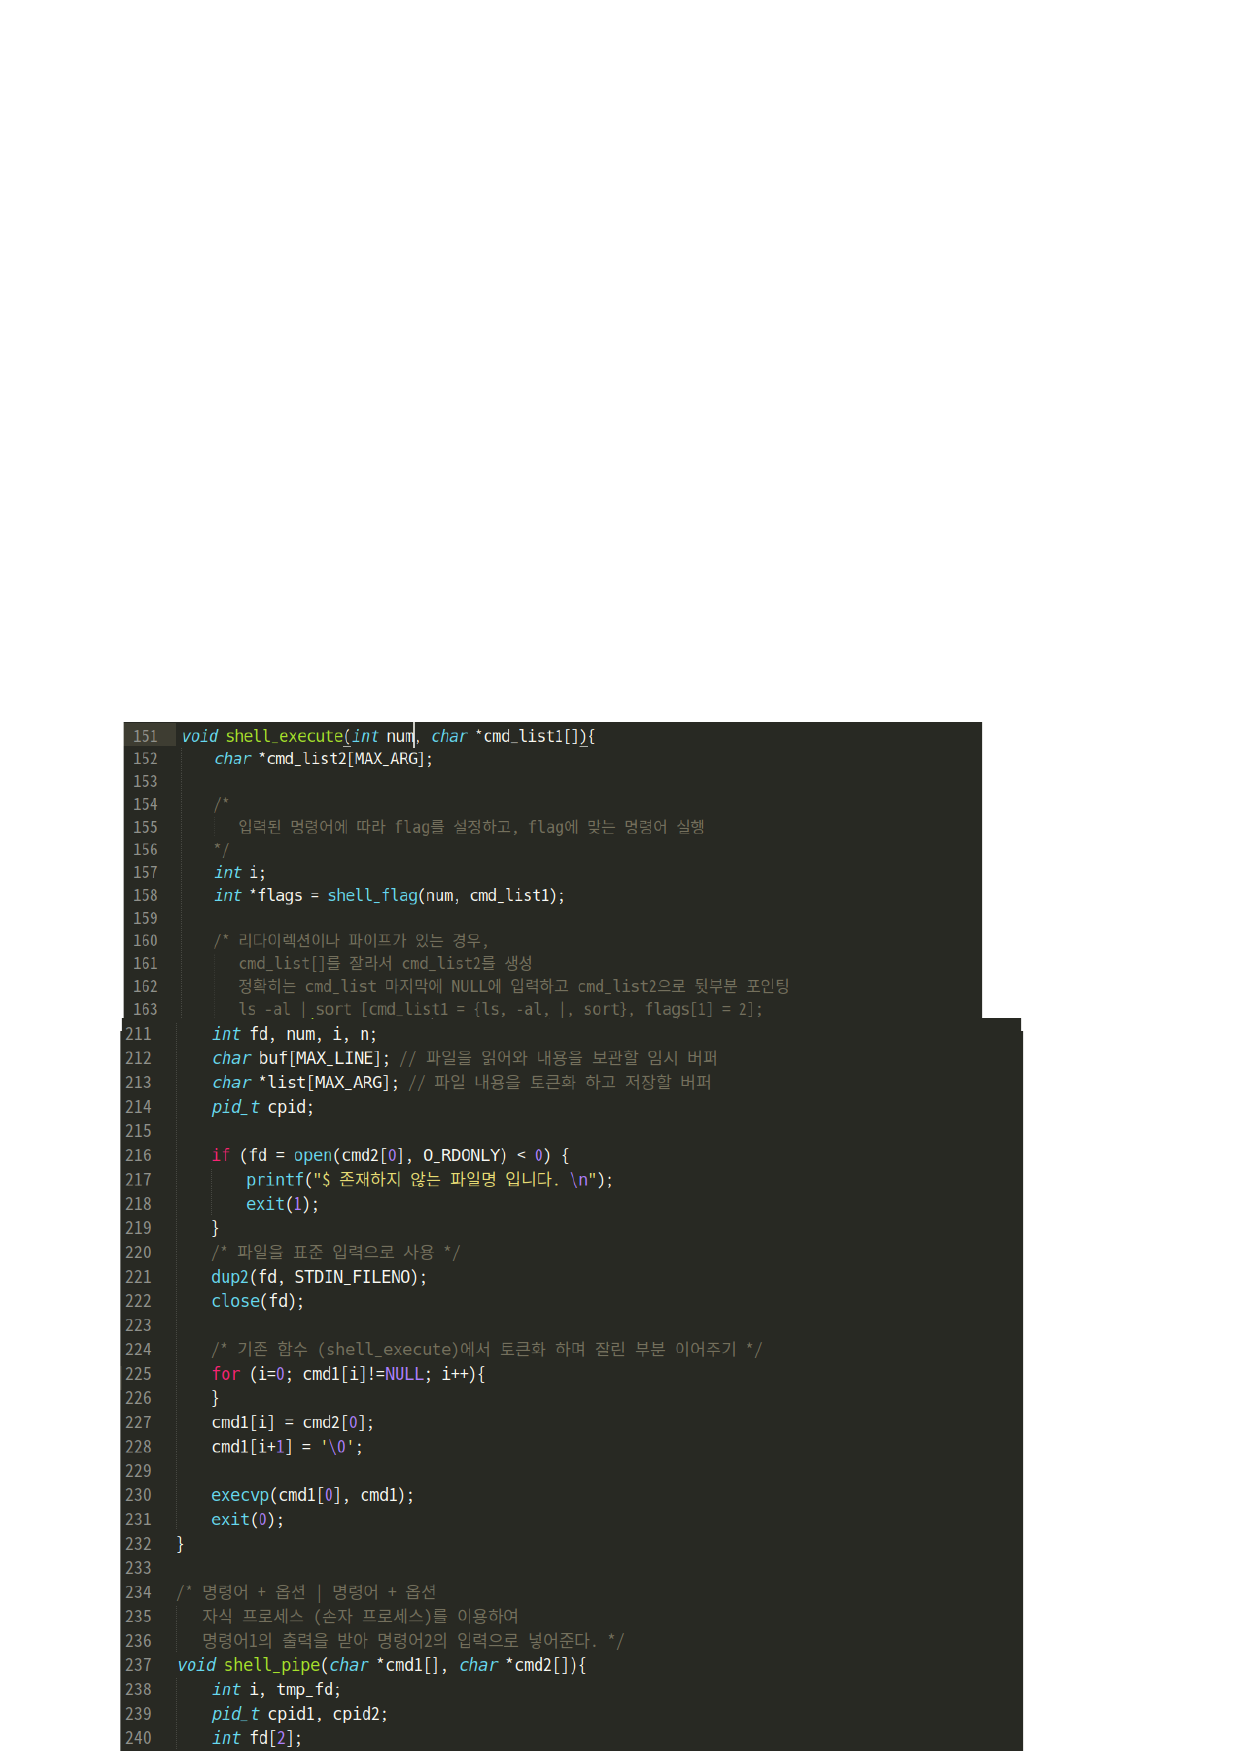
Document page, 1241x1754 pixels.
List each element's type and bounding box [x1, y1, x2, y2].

picture [120, 722, 1024, 1750]
